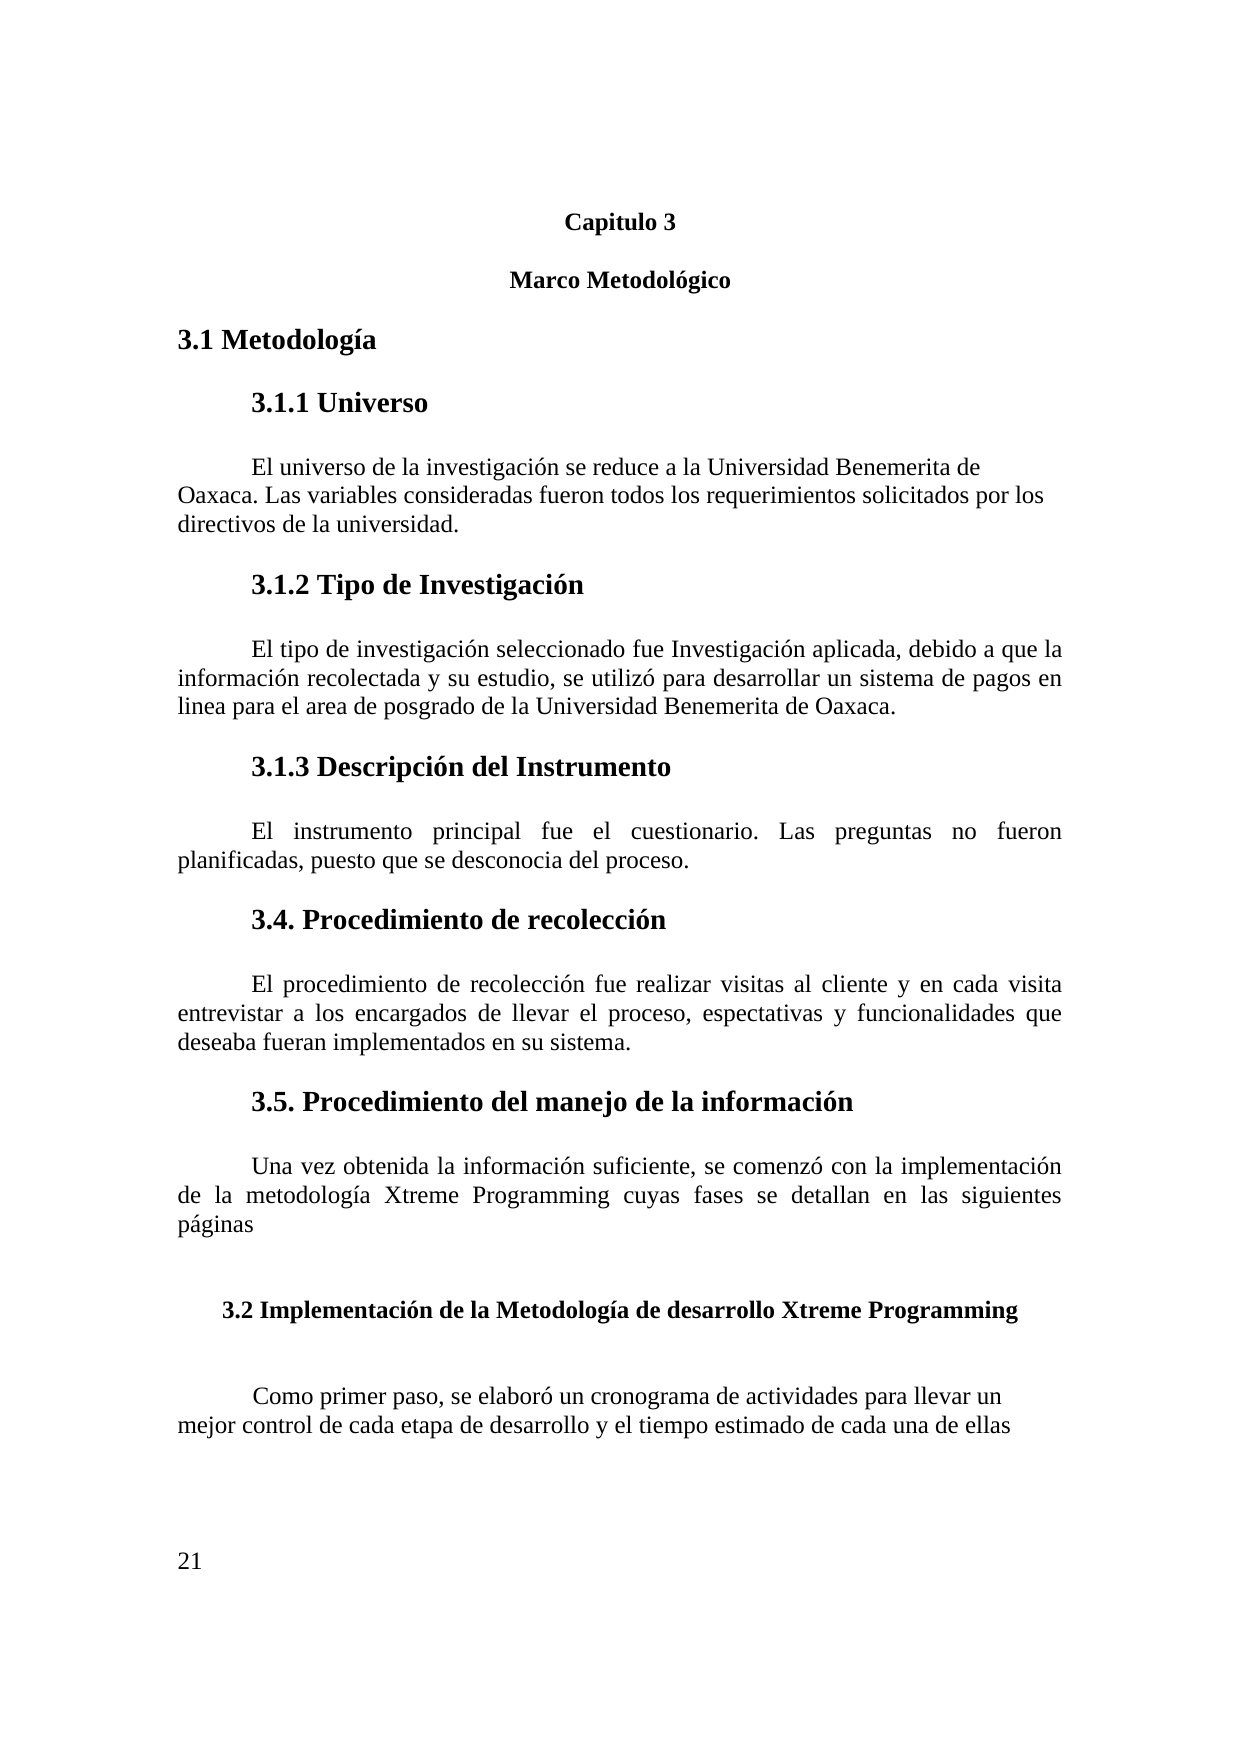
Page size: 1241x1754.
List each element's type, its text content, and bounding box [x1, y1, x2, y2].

text El universo de la investigación se reduce a la Universidad Benemerita de Oaxaca. Las variables consideradas fueron todos los requerimientos solicitados por los directivos de la universidad. [177, 452, 1063, 538]
text El tipo de investigación seleccionado fue Investigación aplicada, debido a que la información recolectada y su estudio, se utilizó para desarrollar un sistema de pagos en linea para el area de posgrado de la Universidad Benemerita de Oaxaca. [177, 634, 1063, 720]
subtitle 3.1.1 Universo [177, 385, 1063, 418]
subtitle 3.4. Procedimiento de recolección [177, 902, 1063, 936]
text El procedimiento de recolección fue realizar visitas al cliente y en cada visita entrevistar a los encargados de llevar el proceso, espectativas y funcionalidades que deseaba fueran implementados en su sistema. [177, 969, 1063, 1056]
text 3.1 Metodología [177, 322, 1063, 356]
text Una vez obtenida la información suficiente, se comenzó con la implementación de la metodología Xtreme Programming cuyas fases se detallan en las siguientes páginas [177, 1151, 1063, 1238]
subtitle Marco Metodológico [177, 265, 1063, 294]
subtitle Capitulo 3 [177, 207, 1063, 236]
subtitle 3.5. Procedimiento del manejo de la información [177, 1084, 1063, 1118]
text Como primer paso, se elaboró un cronograma de actividades para llevar un mejor control de cada etapa de desarrollo y el tiempo estimado de cada una de ellas [177, 1381, 1063, 1439]
subtitle 3.1.2 Tipo de Investigación [177, 567, 1063, 600]
subtitle 3.2 Implementación de la Metodología de desarrollo Xtreme Programming [177, 1295, 1063, 1324]
text El instrumento principal fue el cuestionario. Las preguntas no fueron planificadas, puesto que se desconocia del proceso. [177, 816, 1063, 873]
subtitle 3.1.3 Descripción del Instrumento [177, 749, 1063, 782]
